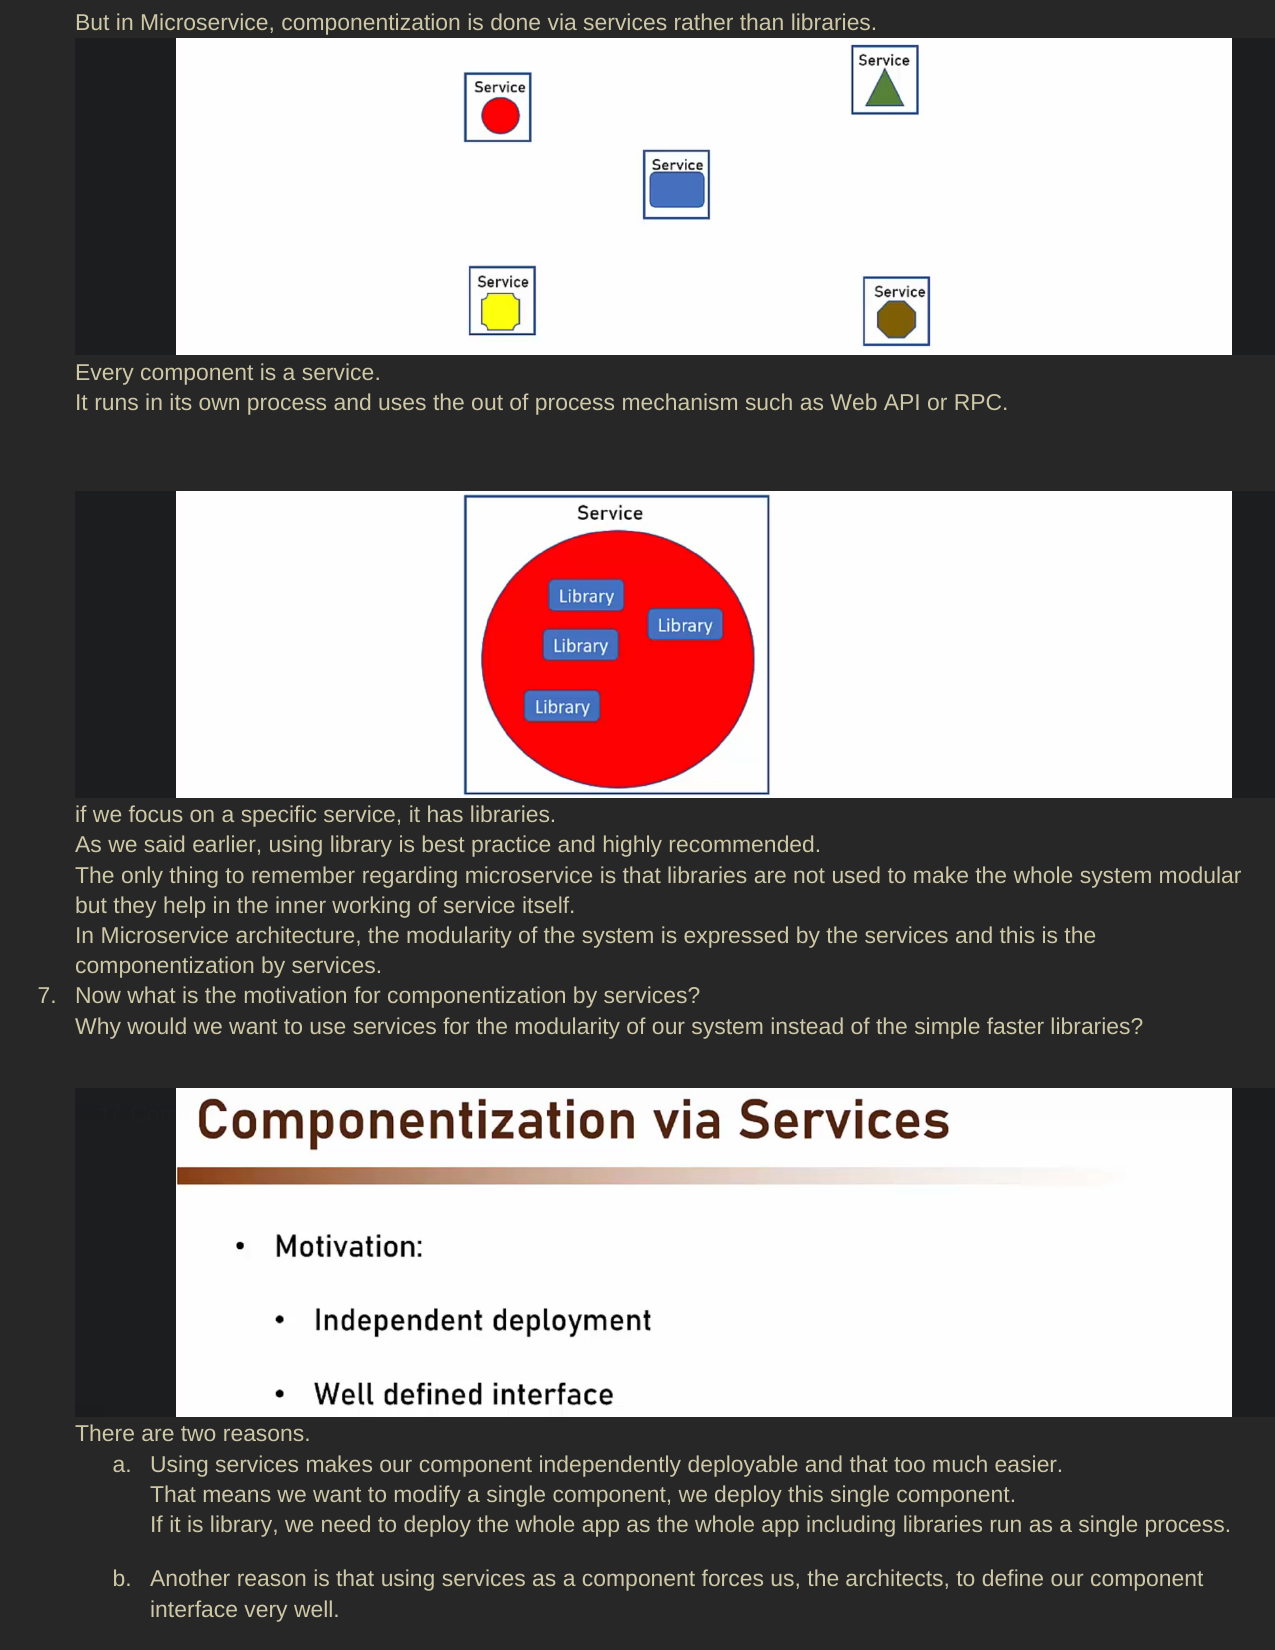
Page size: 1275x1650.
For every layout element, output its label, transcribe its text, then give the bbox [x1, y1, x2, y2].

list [112, 1565, 1255, 1622]
picture [75, 491, 1275, 798]
list Using services makes our component independently deployable and that too much easier. That means we want to modify a single component, we deploy this single component. If it is library, we need to deploy the whole app as the whole app including libraries run as a single process. [112, 1451, 1255, 1562]
list But in Microservice, componentization is done via services rather than libraries. Every component is a service. It runs in its own process and uses the out of process mechanism such as Web API or RPC. if we focus on a specific service, it has libraries. As we said earlier, using library is best practice and highly recommended. The only thing to remember regarding microservice is that libraries are not used to make the whole system modular but they help in the inner working of service itself. In Microservice architecture, the modularity of the system is expressed by the services and this is the componentization by services. [75, 798, 1255, 979]
list But in Microservice, componentization is done via services rather than libraries. Every component is a service. It runs in its own process and uses the out of process mechanism such as Web API or RPC. if we focus on a specific service, it has libraries. As we said earlier, using library is best practice and highly recommended. The only thing to remember regarding microservice is that libraries are not used to make the whole system modular but they help in the inner working of service itself. In Microservice architecture, the modularity of the system is expressed by the services and this is the componentization by services. [75, 355, 1255, 491]
picture [75, 38, 1275, 355]
picture [75, 1088, 1275, 1417]
